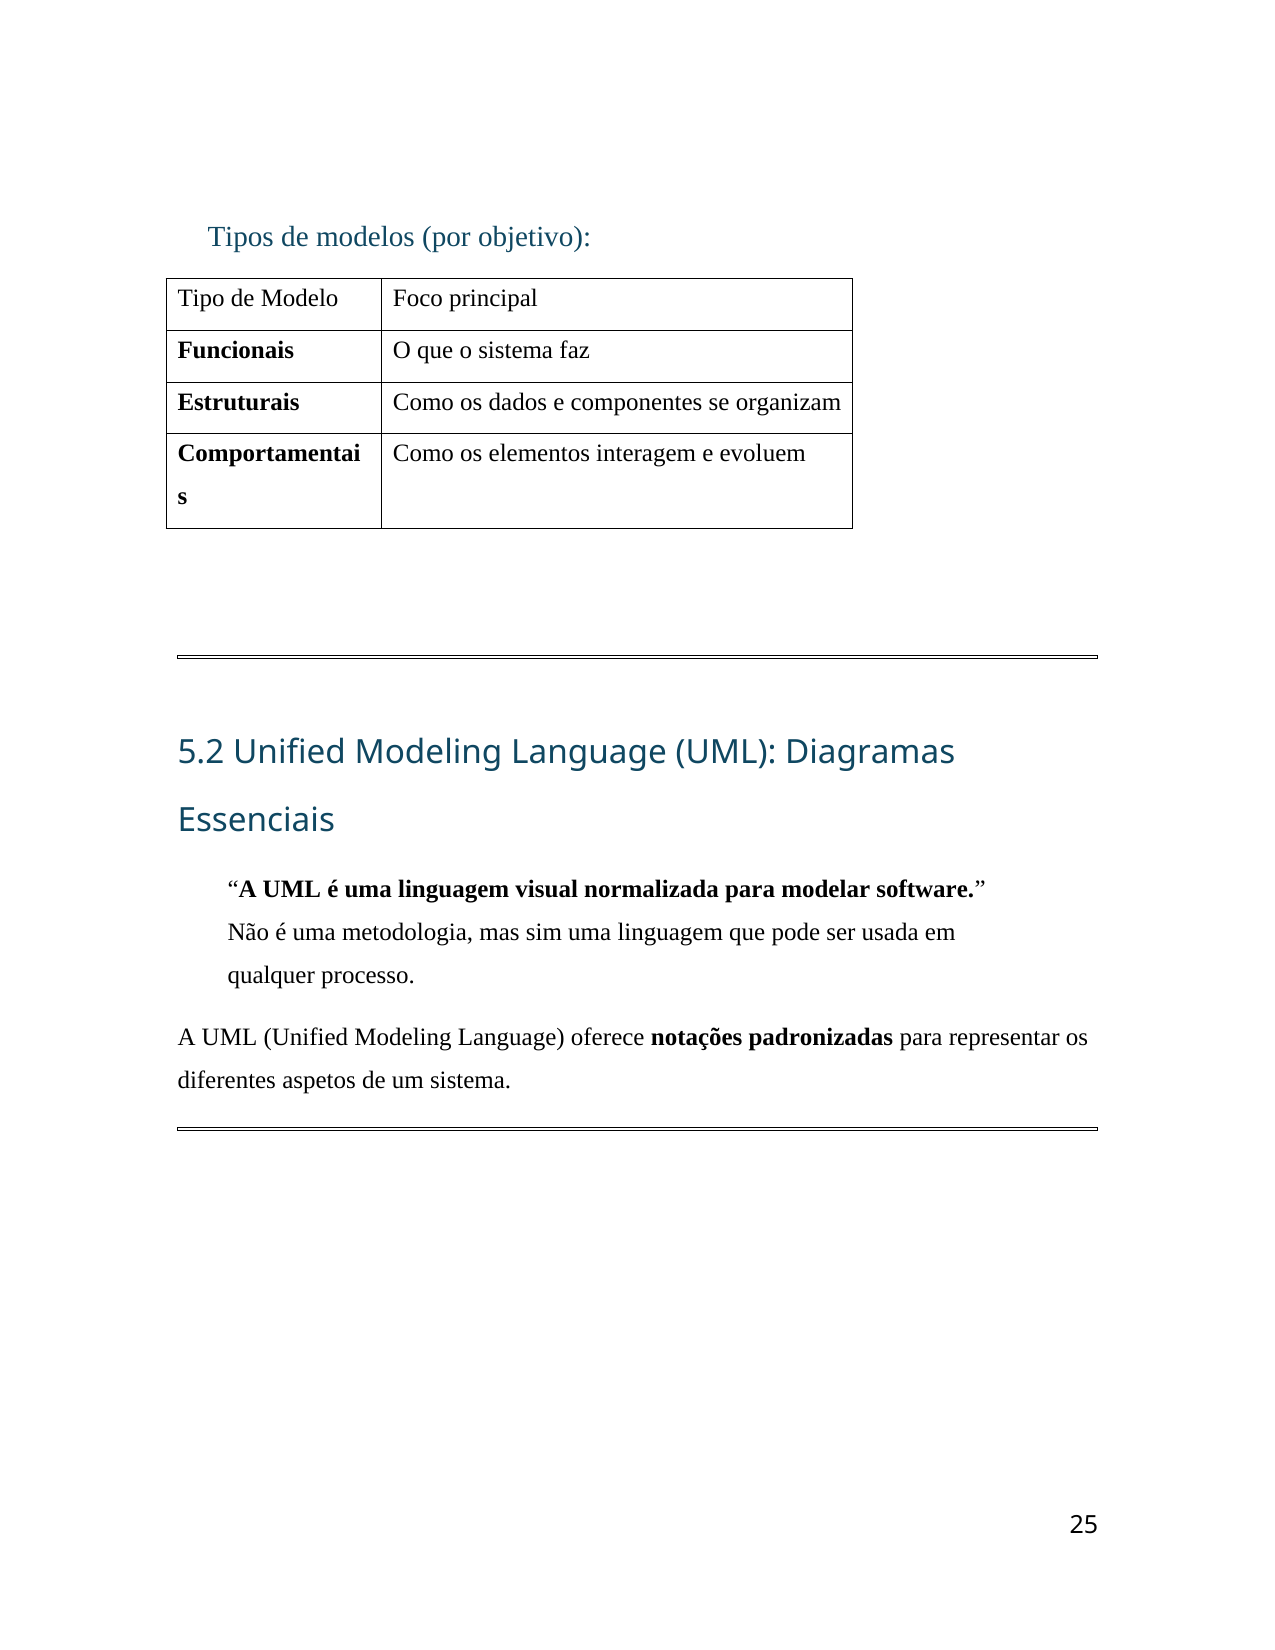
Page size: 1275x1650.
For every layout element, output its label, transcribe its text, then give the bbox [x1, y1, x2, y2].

table_cell Estruturais [167, 383, 381, 433]
subtitle 🎯 Tipos de modelos (por objetivo): [177, 219, 1098, 253]
text “A UML é uma linguagem visual normalizada para modelar software.” Não é uma metodologia, mas sim uma linguagem que pode ser usada em qualquer processo. [227, 874, 1048, 989]
table_header Foco principal [382, 279, 852, 330]
table_cell Como os dados e componentes se organizam [382, 383, 852, 433]
table_cell Funcionais [167, 331, 381, 382]
table_header Tipo de Modelo [167, 279, 381, 330]
table_cell Comportamentais [167, 434, 381, 528]
text A UML (Unified Modeling Language) oferece notações padronizadas para representar os diferentes aspetos de um sistema. [177, 1022, 1098, 1094]
subtitle 5.2 Unified Modeling Language (UML): Diagramas Essenciais [177, 728, 1098, 841]
table_cell Como os elementos interagem e evoluem [382, 434, 852, 528]
table_cell O que o sistema faz [382, 331, 852, 382]
